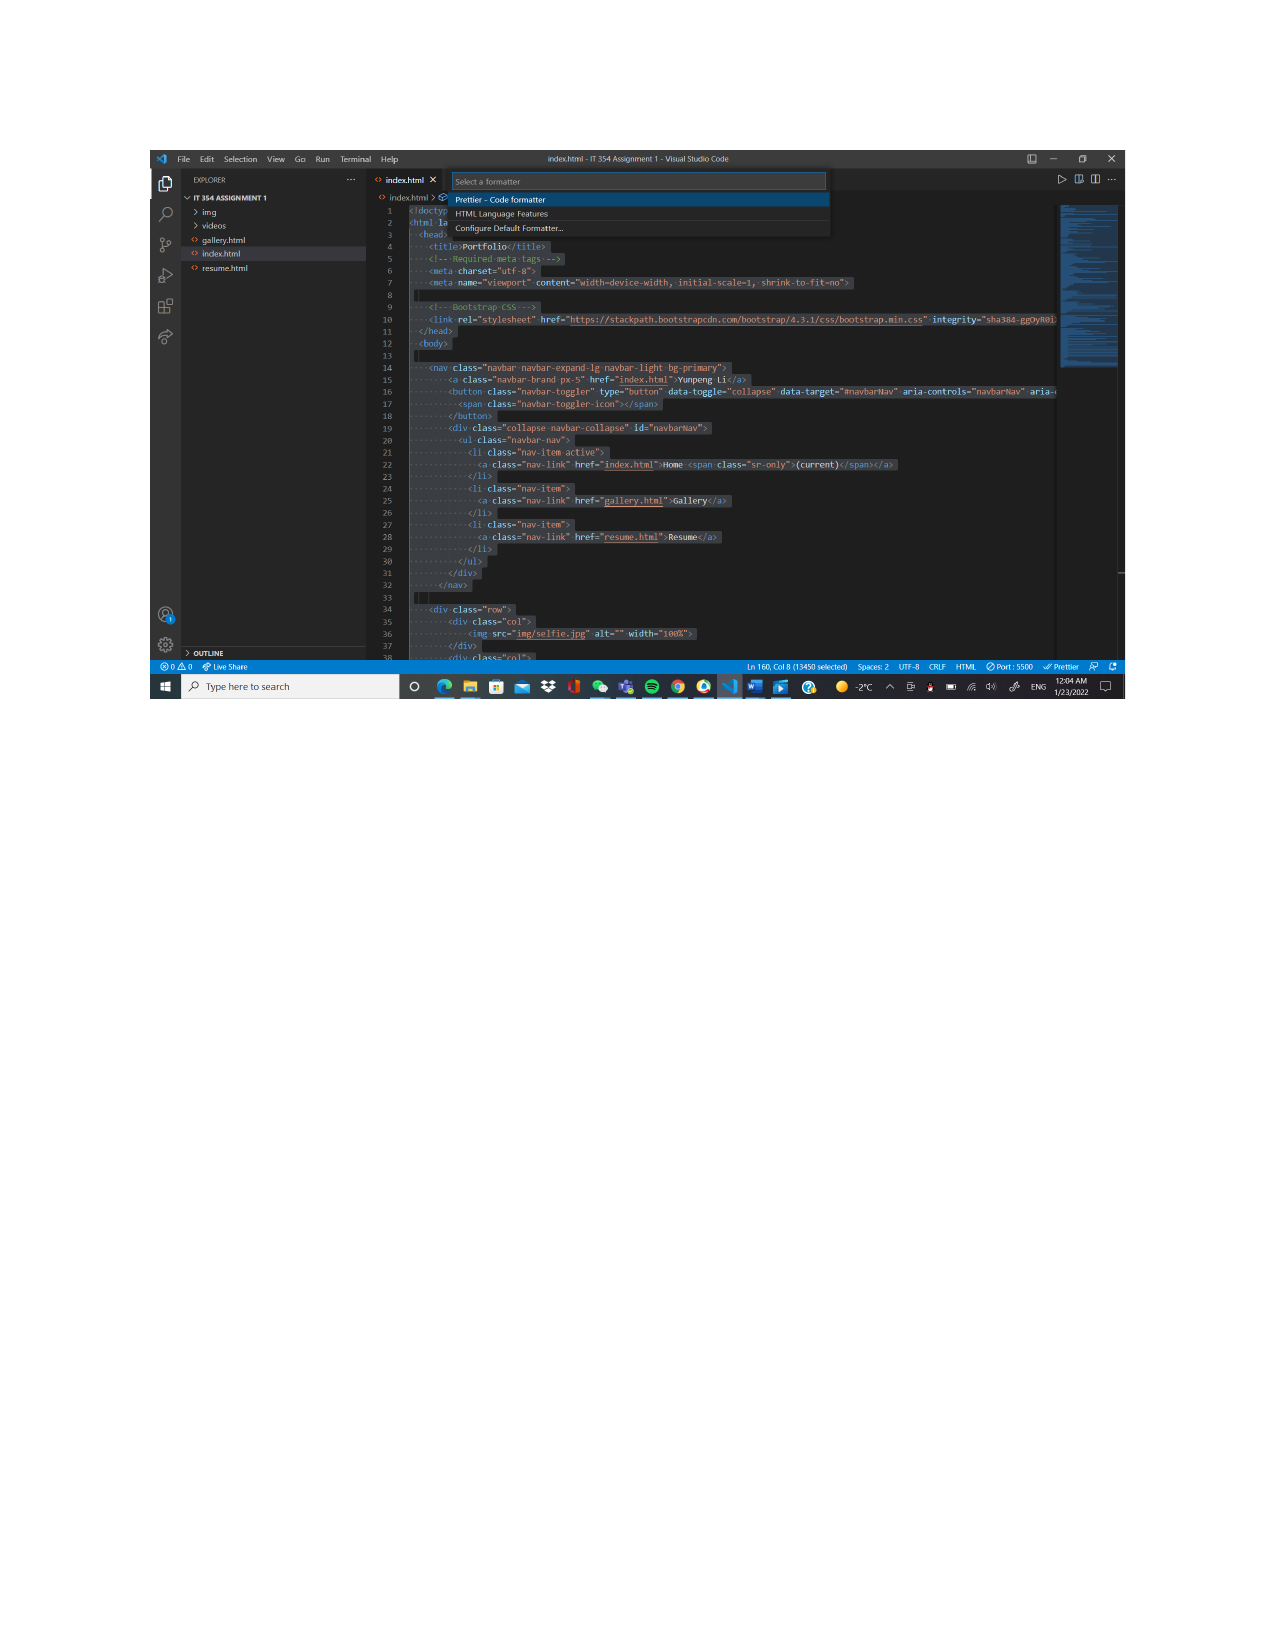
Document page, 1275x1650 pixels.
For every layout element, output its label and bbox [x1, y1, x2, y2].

picture [150, 150, 1125, 699]
